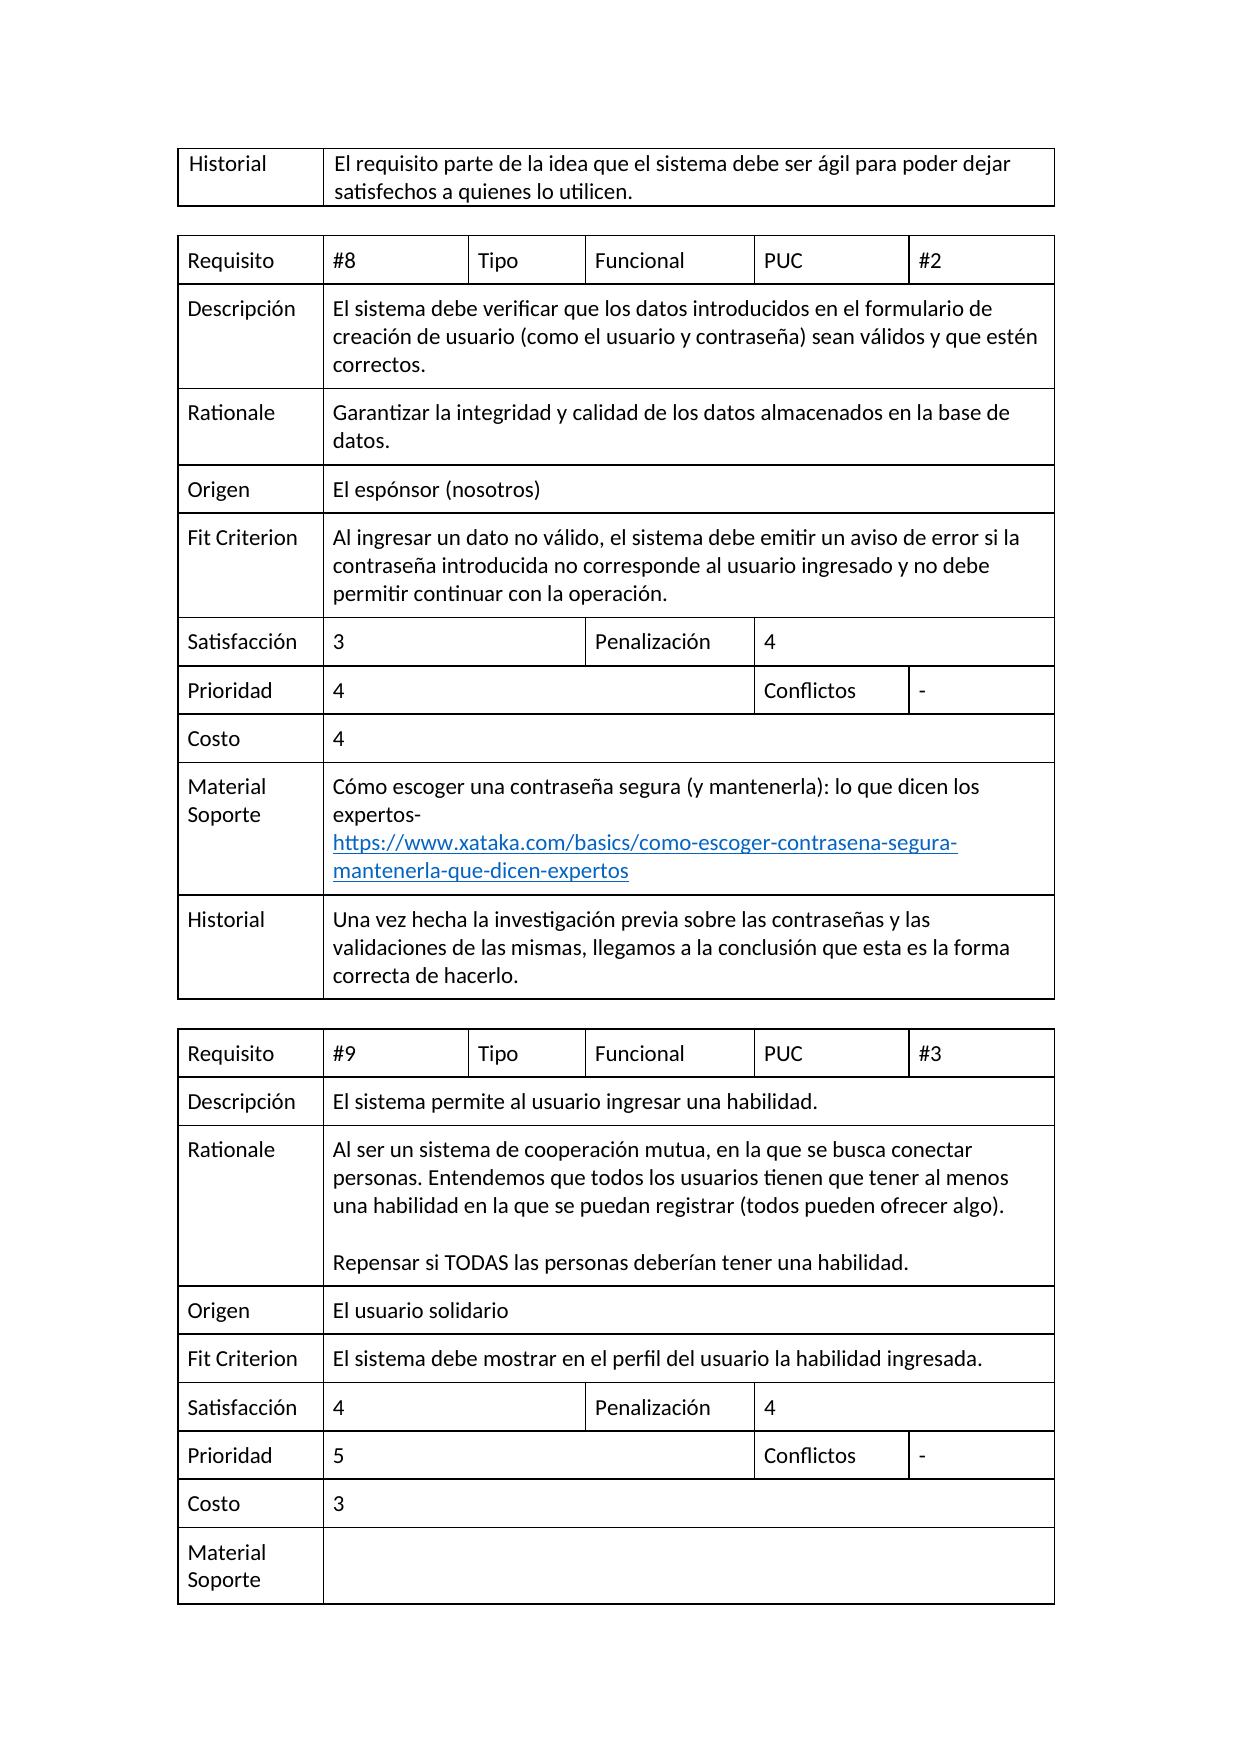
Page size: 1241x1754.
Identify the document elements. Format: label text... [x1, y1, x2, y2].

table_cell Rationale [179, 389, 323, 464]
table_header Tipo [469, 1030, 585, 1076]
table_header PUC [755, 1030, 908, 1076]
table_cell Descripción [179, 1078, 323, 1124]
table_cell El espónsor (nosotros) [324, 466, 1054, 512]
table_header #9 [324, 1030, 468, 1076]
table_cell Conflictos [755, 667, 908, 713]
table_cell Historial [179, 896, 323, 998]
table_cell - [910, 667, 1054, 713]
table_cell Satisfacción [179, 1383, 323, 1430]
table_cell El sistema debe mostrar en el perfil del usuario la habilidad ingresada. [324, 1335, 1054, 1382]
table_cell 4 [324, 667, 754, 713]
table_cell [324, 1528, 1054, 1603]
table_cell Garantizar la integridad y calidad de los datos almacenados en la base de datos. [324, 389, 1054, 464]
table_cell Origen [179, 466, 323, 512]
table_cell 4 [324, 715, 1054, 762]
table_cell Material Soporte [179, 763, 323, 894]
table_header Requisito [179, 236, 323, 283]
table_header Requisito [179, 1030, 323, 1076]
table_header Funcional [586, 1030, 754, 1076]
table_cell Material Soporte [179, 1528, 323, 1603]
table_cell Rationale [179, 1126, 323, 1285]
table_cell Conflictos [755, 1432, 908, 1478]
table_cell 3 [324, 618, 585, 665]
table_cell Historial [179, 149, 323, 205]
table_cell El requisito parte de la idea que el sistema debe ser ágil para poder dejar satisfechos a quienes lo utilicen. [324, 149, 1054, 205]
table_cell Penalización [586, 1383, 754, 1430]
table_cell 4 [755, 618, 1054, 665]
table_cell El usuario solidario [324, 1287, 1054, 1333]
table_header #8 [324, 236, 468, 283]
table_cell 4 [755, 1383, 1054, 1430]
table_cell Costo [179, 1480, 323, 1527]
table_header #2 [910, 236, 1054, 283]
table_header Funcional [586, 236, 754, 283]
table_cell Prioridad [179, 667, 323, 713]
table_cell Una vez hecha la investigación previa sobre las contraseñas y las validaciones de las mismas, llegamos a la conclusión que esta es la forma correcta de hacerlo. [324, 896, 1054, 998]
table_cell Origen [179, 1287, 323, 1333]
table_cell - [910, 1432, 1054, 1478]
table_header PUC [755, 236, 908, 283]
table_cell Costo [179, 715, 323, 762]
table_header #3 [910, 1030, 1054, 1076]
table_cell El sistema permite al usuario ingresar una habilidad. [324, 1078, 1054, 1124]
table_cell Penalización [586, 618, 754, 665]
table_cell El sistema debe verificar que los datos introducidos en el formulario de creación de usuario (como el usuario y contraseña) sean válidos y que estén correctos. [324, 285, 1054, 387]
table_cell Fit Criterion [179, 1335, 323, 1382]
table_header Tipo [469, 236, 585, 283]
table_cell Cómo escoger una contraseña segura (y mantenerla): lo que dicen los expertos- https://www.xataka.com/basics/como-escoger-contrasena-segura-mantenerla-que-dicen-expertos [324, 763, 1054, 894]
table_cell 5 [324, 1432, 754, 1478]
table_cell 4 [324, 1383, 585, 1430]
table_cell Fit Criterion [179, 514, 323, 617]
table_cell Prioridad [179, 1432, 323, 1478]
table_cell 3 [324, 1480, 1054, 1527]
table_cell Satisfacción [179, 618, 323, 665]
table_cell Descripción [179, 285, 323, 387]
table_cell Al ingresar un dato no válido, el sistema debe emitir un aviso de error si la contraseña introducida no corresponde al usuario ingresado y no debe permitir continuar con la operación. [324, 514, 1054, 617]
table_cell Al ser un sistema de cooperación mutua, en la que se busca conectar personas. Entendemos que todos los usuarios tienen que tener al menos una habilidad en la que se puedan registrar (todos pueden ofrecer algo). Repensar si TODAS las personas deberían tener una habilidad. [324, 1126, 1054, 1285]
